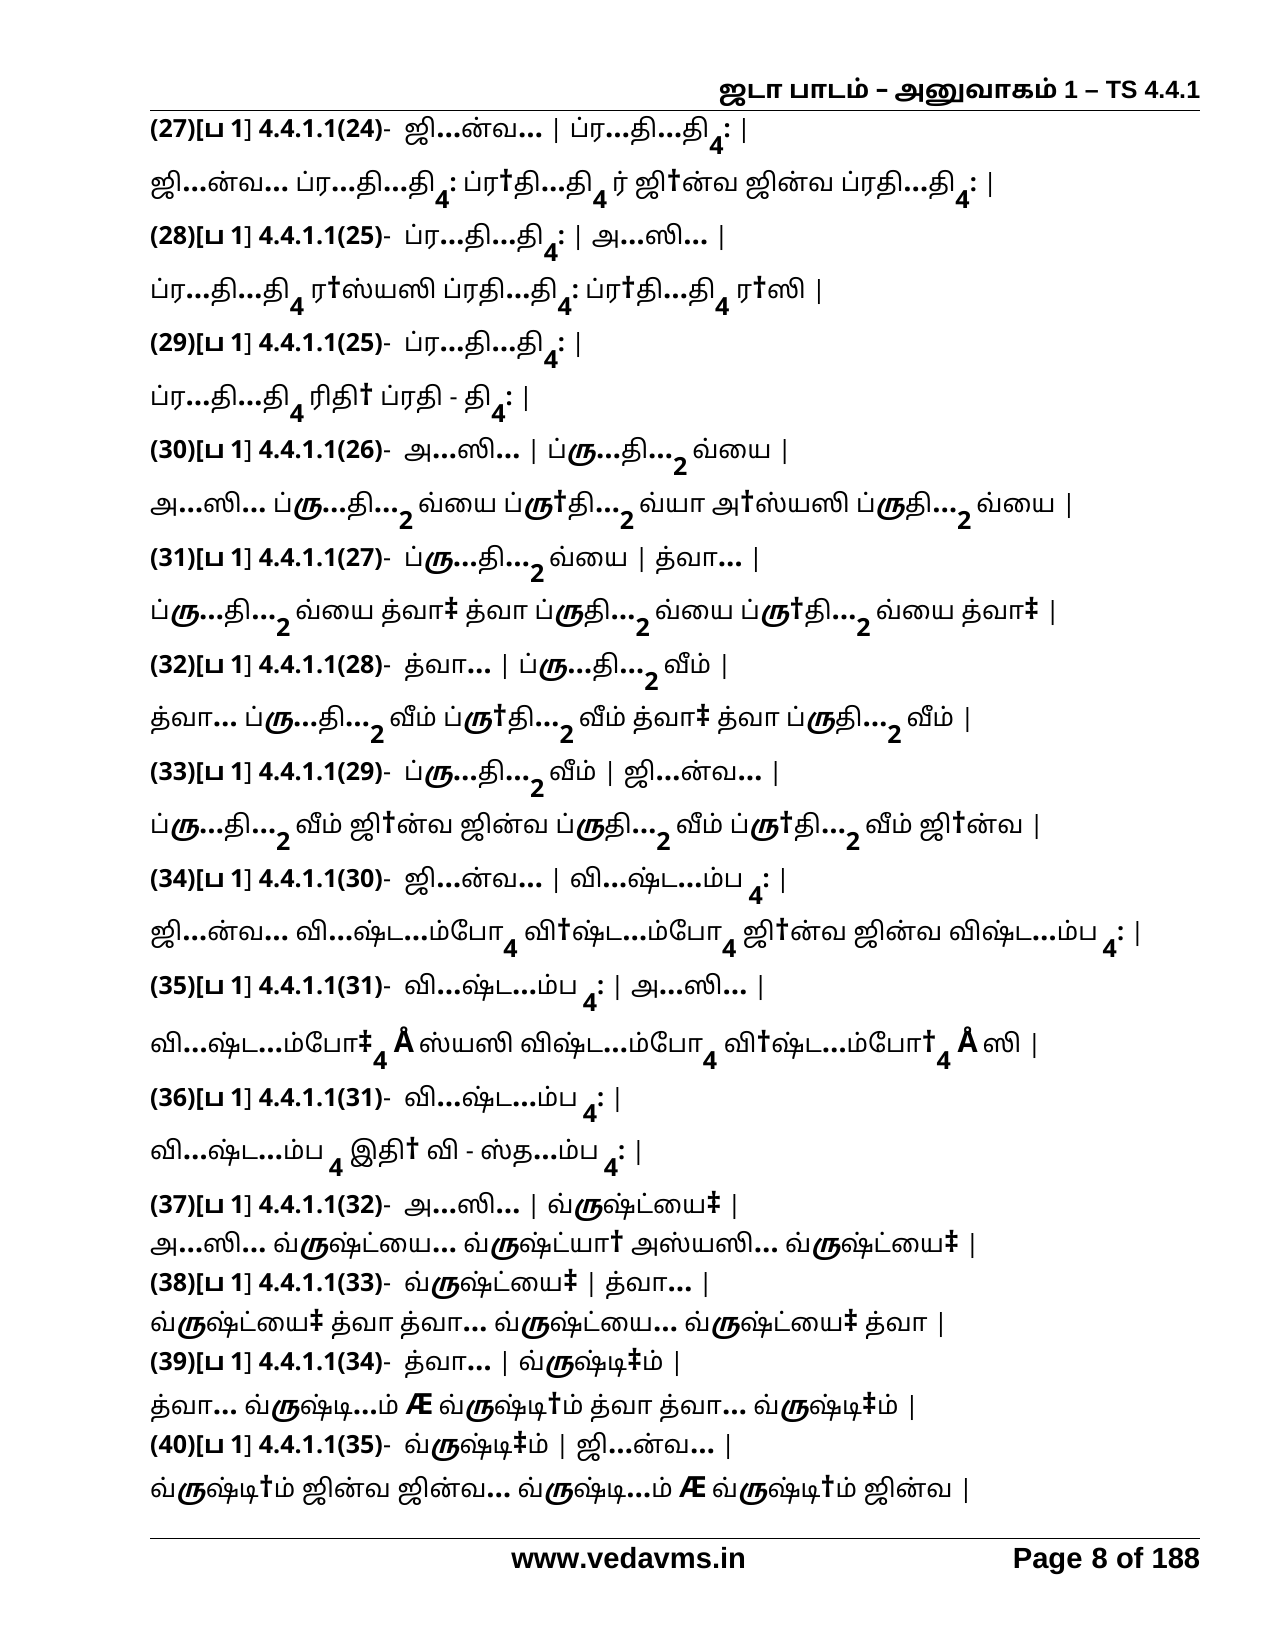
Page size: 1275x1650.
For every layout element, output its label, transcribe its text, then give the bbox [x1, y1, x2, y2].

text (36)[ப1] 4.4.1.1(31)- வி…ஷ்ட…ம்ப4: | [150, 1079, 1200, 1130]
text (27)[ப1] 4.4.1.1(24)- ஜி…ன்வ… | ப்ர…தி…தி4: | [150, 111, 1200, 162]
text (34)[ப1] 4.4.1.1(30)- ஜி…ன்வ… | வி…ஷ்ட…ம்ப4: | [150, 860, 1200, 911]
text (30)[ப1] 4.4.1.1(26)- அ…ஸி… | ப்ரு…தி…2வ்யை | [150, 432, 1200, 483]
text (31)[ப1] 4.4.1.1(27)- ப்ரு…தி…2வ்யை | த்வா… | [150, 539, 1200, 590]
text அ…ஸி… வ்ருஷ்ட்யை… வ்ருஷ்ட்யா† அஸ்யஸி… வ்ருஷ்ட்யை‡ | [150, 1226, 1200, 1263]
text வ்ருஷ்ட்யை‡ த்வா த்வா… வ்ருஷ்ட்யை… வ்ருஷ்ட்யை‡ த்வா | [150, 1304, 1200, 1342]
text அ…ஸி… ப்ரு…தி…2வ்யை ப்ரு†தி…2வ்யா அ†ஸ்யஸி ப்ருதி…2வ்யை | [150, 486, 1200, 537]
text ப்ர…தி…தி4 ர†ஸ்யஸி ப்ரதி…தி4: ப்ர†தி…தி4 ர†ஸி | [150, 271, 1200, 322]
text வ்ருஷ்டி†ம் ஜின்வ ஜின்வ… வ்ருஷ்டி…ம் Æவ்ருஷ்டி†ம் ஜின்வ | [150, 1466, 1200, 1508]
text த்வா… வ்ருஷ்டி…ம் Æவ்ருஷ்டி†ம் த்வா த்வா… வ்ருஷ்டி‡ம் | [150, 1383, 1200, 1425]
text த்வா… ப்ரு…தி…2வீம் ப்ரு†தி…2வீம் த்வா‡ த்வா ப்ருதி…2வீம் | [150, 700, 1200, 751]
text ஜி…ன்வ… ப்ர…தி…தி4: ப்ர†தி…தி4ர் ஜி†ன்வ ஜின்வ ப்ரதி…தி4: | [150, 164, 1200, 215]
text (39)[ப1] 4.4.1.1(34)- த்வா… | வ்ருஷ்டி‡ம் | [150, 1344, 1200, 1381]
text ப்ர…தி…தி4ரிதி† ப்ரதி - தி4: | [150, 378, 1200, 429]
text வி…ஷ்ட…ம்ப4 இதி† வி - ஸ்த…ம்ப4: | [150, 1133, 1200, 1184]
text (38)[ப1] 4.4.1.1(33)- வ்ருஷ்ட்யை‡ | த்வா… | [150, 1265, 1200, 1302]
text (28)[ப1] 4.4.1.1(25)- ப்ர…தி…தி4: | அ…ஸி… | [150, 218, 1200, 269]
text ப்ரு…தி…2வீம் ஜி†ன்வ ஜின்வ ப்ருதி…2வீம் ப்ரு†தி…2வீம் ஜி†ன்வ | [150, 807, 1200, 858]
text (32)[ப1] 4.4.1.1(28)- த்வா… | ப்ரு…தி…2வீம் | [150, 646, 1200, 697]
text ஜி…ன்வ… வி…ஷ்ட…ம்போ4 வி†ஷ்ட…ம்போ4 ஜி†ன்வ ஜின்வ விஷ்ட…ம்ப4: | [150, 914, 1200, 965]
text வி…ஷ்ட…ம்போ‡4 Åஸ்யஸி விஷ்ட…ம்போ4 வி†ஷ்ட…ம்போ†4 Åஸி | [150, 1021, 1200, 1076]
text ப்ரு…தி…2வ்யை த்வா‡ த்வா ப்ருதி…2வ்யை ப்ரு†தி…2வ்யை த்வா‡ | [150, 593, 1200, 644]
text (33)[ப1] 4.4.1.1(29)- ப்ரு…தி…2வீம் | ஜி…ன்வ… | [150, 753, 1200, 804]
text (40)[ப1] 4.4.1.1(35)- வ்ருஷ்டி‡ம் | ஜி…ன்வ… | [150, 1427, 1200, 1464]
text (29)[ப1] 4.4.1.1(25)- ப்ர…தி…தி4: | [150, 325, 1200, 376]
text (37)[ப1] 4.4.1.1(32)- அ…ஸி… | வ்ருஷ்ட்யை‡ | [150, 1186, 1200, 1224]
text (35)[ப1] 4.4.1.1(31)- வி…ஷ்ட…ம்ப4: | அ…ஸி… | [150, 967, 1200, 1018]
